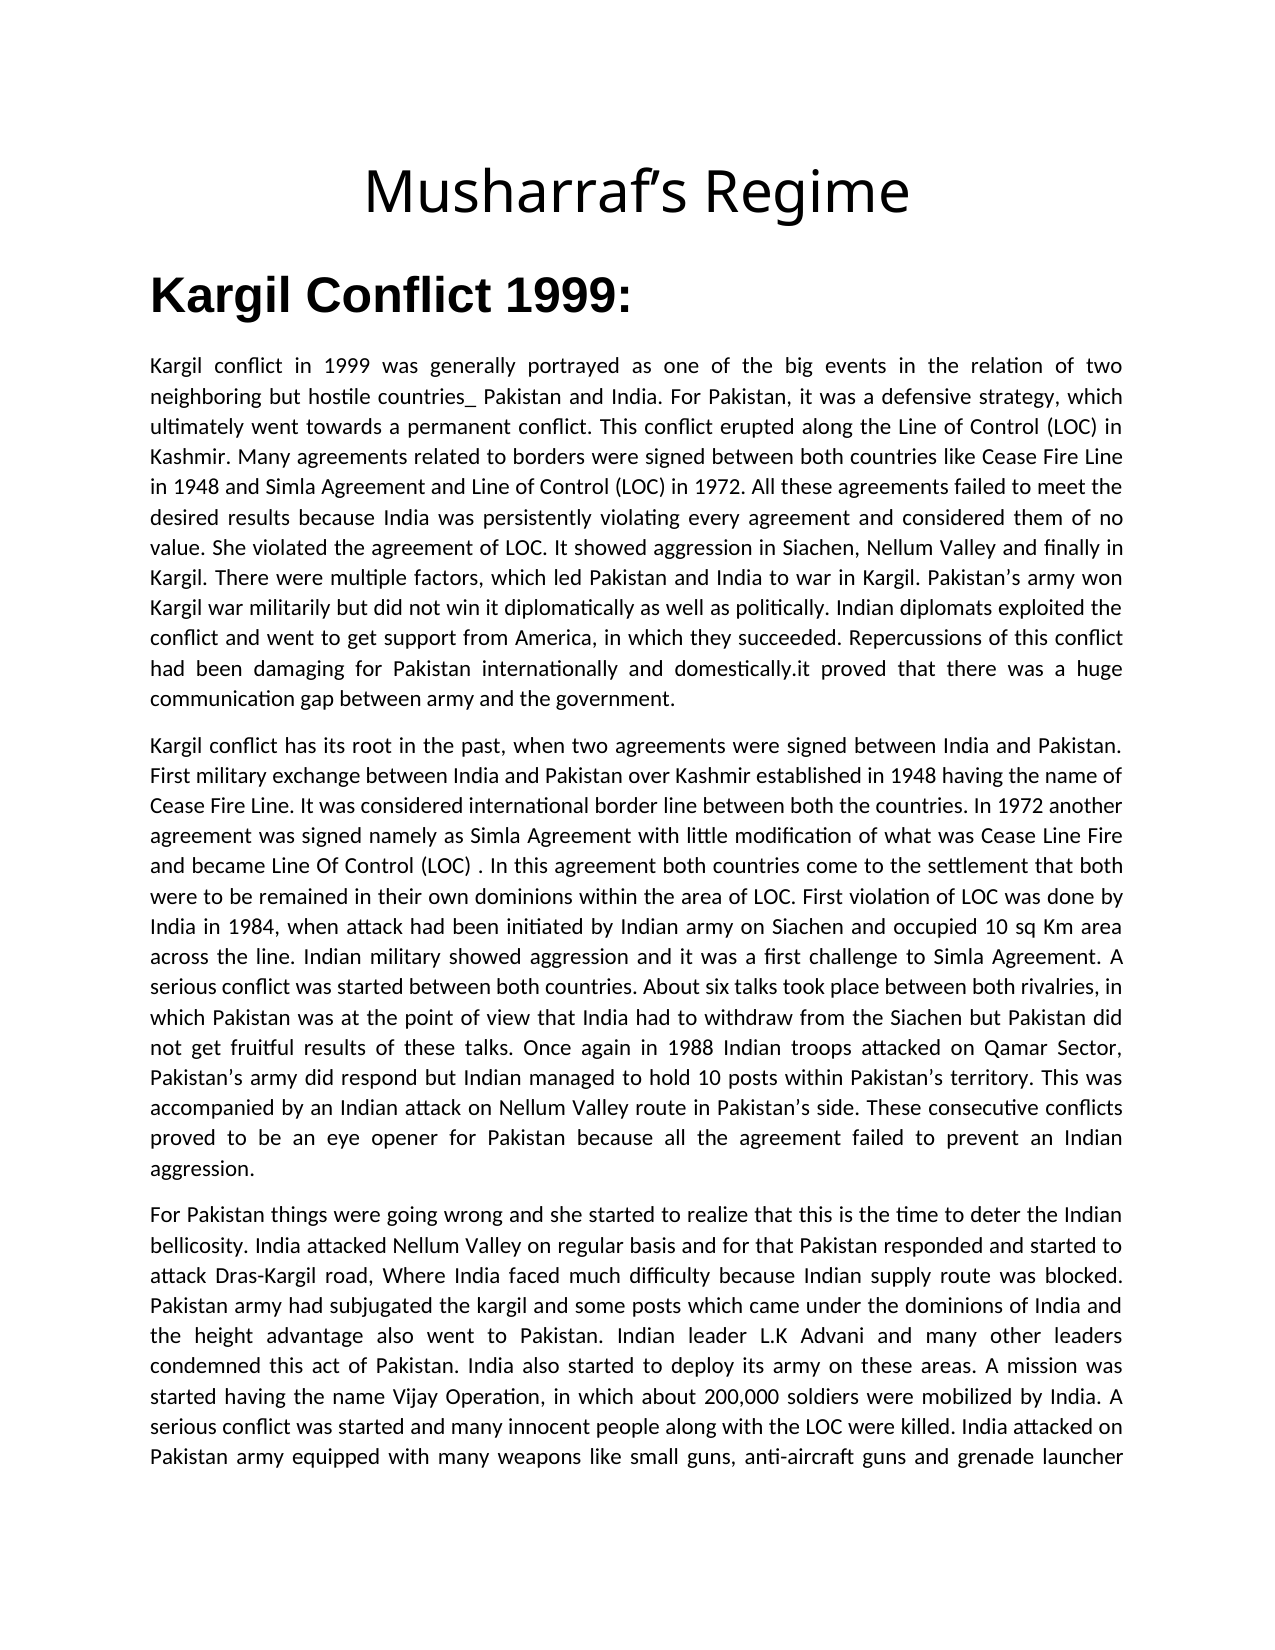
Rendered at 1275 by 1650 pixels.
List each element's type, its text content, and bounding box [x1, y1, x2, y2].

text Kargil conflict has its root in the past, when two agreements were signed between India and Pakistan. First military exchange between India and Pakistan over Kashmir established in 1948 having the name of Cease Fire Line. It was considered international border line between both the countries. In 1972 another agreement was signed namely as Simla Agreement with little modification of what was Cease Line Fire and became Line Of Control (LOC) . In this agreement both countries come to the settlement that both were to be remained in their own dominions within the area of LOC. First violation of LOC was done by India in 1984, when attack had been initiated by Indian army on Siachen and occupied 10 sq Km area across the line. Indian military showed aggression and it was a first challenge to Simla Agreement. A serious conflict was started between both countries. About six talks took place between both rivalries, in which Pakistan was at the point of view that India had to withdraw from the Siachen but Pakistan did not get fruitful results of these talks. Once again in 1988 Indian troops attacked on Qamar Sector, Pakistan’s army did respond but Indian managed to hold 10 posts within Pakistan’s territory. This was accompanied by an Indian attack on Nellum Valley route in Pakistan’s side. These consecutive conflicts proved to be an eye opener for Pakistan because all the agreement failed to prevent an Indian aggression. [150, 731, 1125, 1182]
text Kargil conflict in 1999 was generally portrayed as one of the big events in the relation of two neighboring but hostile countries_ Pakistan and India. For Pakistan, it was a defensive strategy, which ultimately went towards a permanent conflict. This conflict erupted along the Line of Control (LOC) in Kashmir. Many agreements related to borders were signed between both countries like Cease Fire Line in 1948 and Simla Agreement and Line of Control (LOC) in 1972. All these agreements failed to meet the desired results because India was persistently violating every agreement and considered them of no value. She violated the agreement of LOC. It showed aggression in Siachen, Nellum Valley and finally in Kargil. There were multiple factors, which led Pakistan and India to war in Kargil. Pakistan’s army won Kargil war militarily but did not win it diplomatically as well as politically. Indian diplomats exploited the conflict and went to get support from America, in which they succeeded. Repercussions of this conflict had been damaging for Pakistan internationally and domestically.it proved that there was a huge communication gap between army and the government. [150, 352, 1125, 712]
text Kargil Conflict 1999: [150, 265, 1125, 322]
text Musharraf’s Regime [150, 150, 1125, 229]
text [150, 1201, 1125, 1470]
